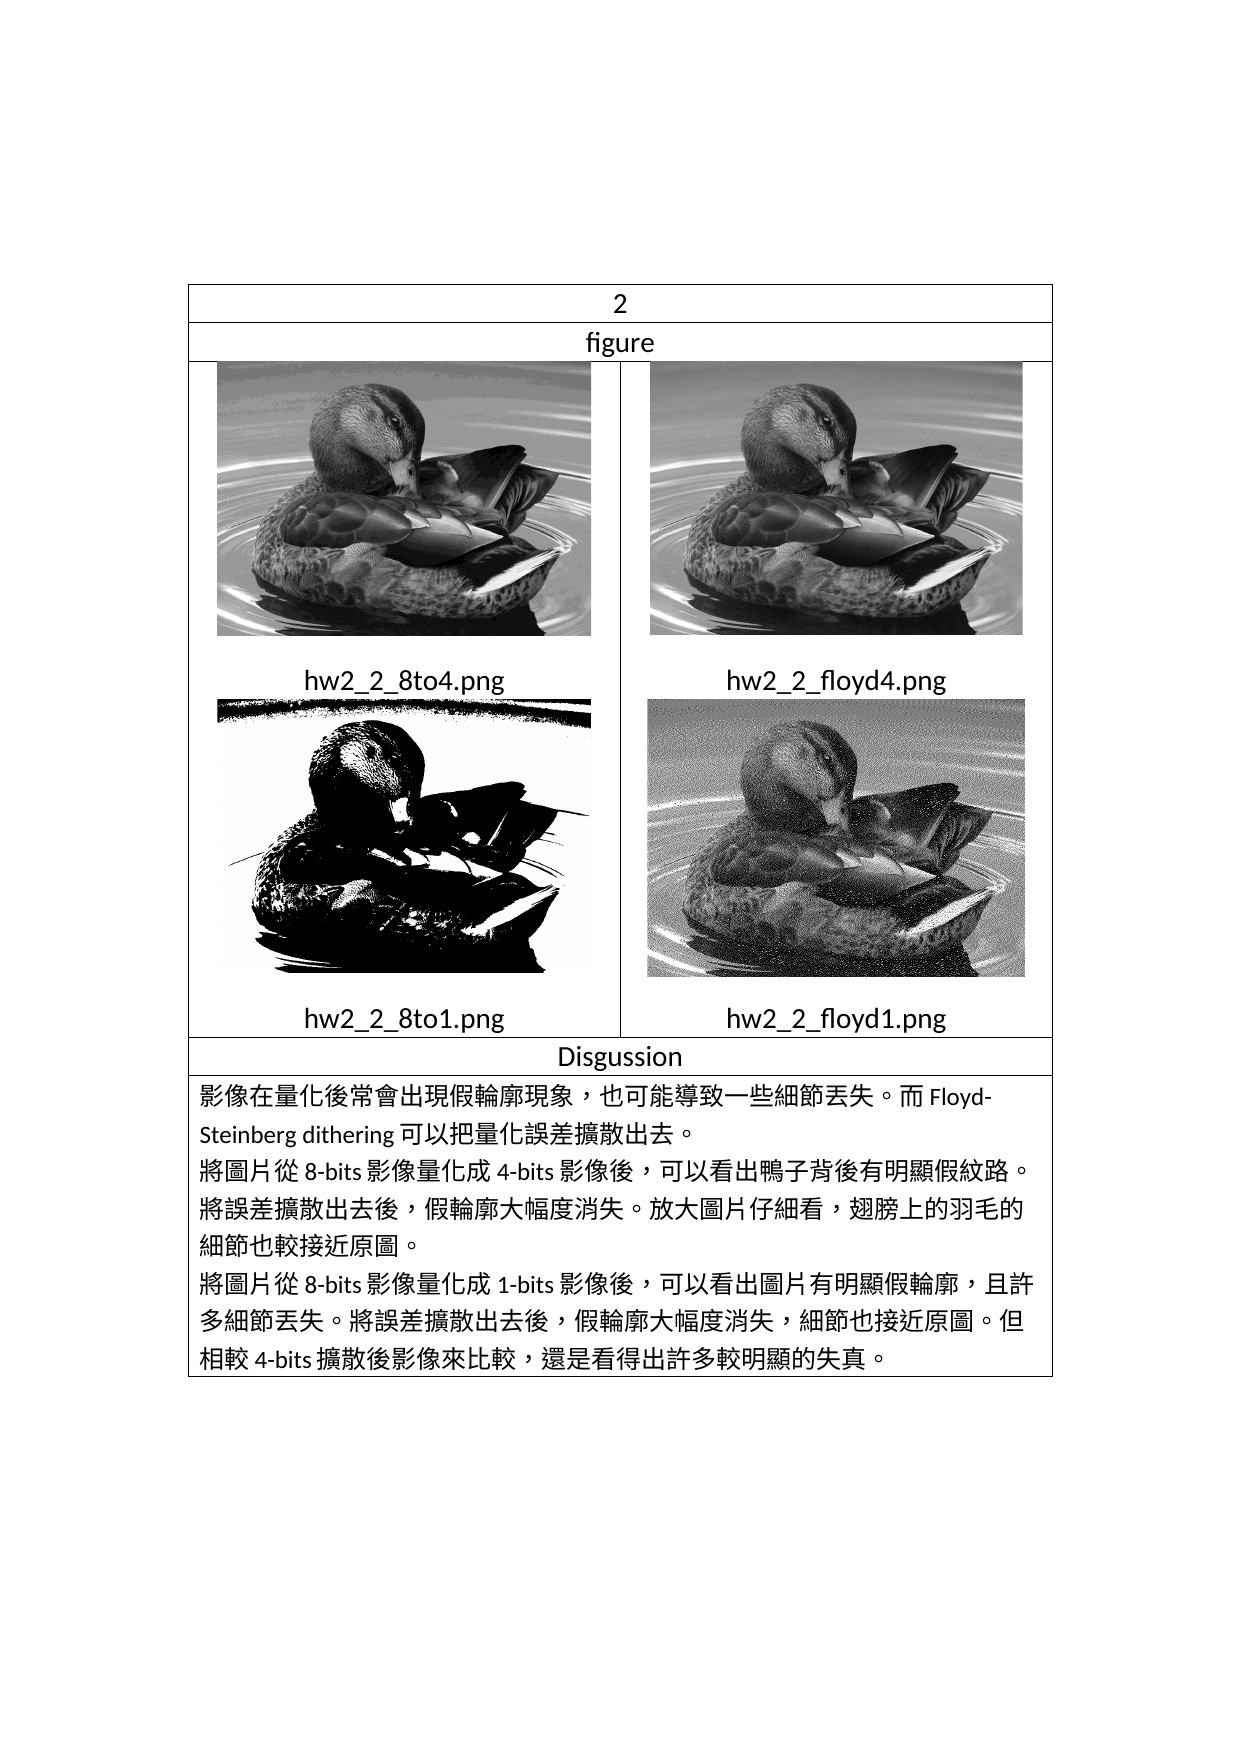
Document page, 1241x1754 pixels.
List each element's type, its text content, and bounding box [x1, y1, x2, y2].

table_cell figure [189, 323, 1052, 361]
picture [650, 361, 1023, 635]
table_header 2 [189, 285, 1052, 322]
picture [217, 699, 591, 973]
table_cell hw2_2_floyd4.png hw2_2_floyd1.png [621, 362, 1052, 1037]
picture [647, 699, 1025, 977]
picture [217, 361, 592, 636]
table_cell hw2_2_8to4.png hw2_2_8to1.png [189, 362, 620, 1037]
table_cell 影像在量化後常會出現假輪廓現象，也可能導致一些細節丟失。而Floyd-Steinberg dithering可以把量化誤差擴散出去。 將圖片從8-bits影像量化成4-bits影像後，可以看出鴨子背後有明顯假紋路。將誤差擴散出去後，假輪廓大幅度消失。放大圖片仔細看，翅膀上的羽毛的細節也較接近原圖。 將圖片從8-bits影像量化成1-bits影像後，可以看出圖片有明顯假輪廓，且許多細節丟失。將誤差擴散出去後，假輪廓大幅度消失，細節也接近原圖。但相較4-bits擴散後影像來比較，還是看得出許多較明顯的失真。 [189, 1076, 1052, 1376]
table_cell Disgussion [189, 1038, 1052, 1075]
